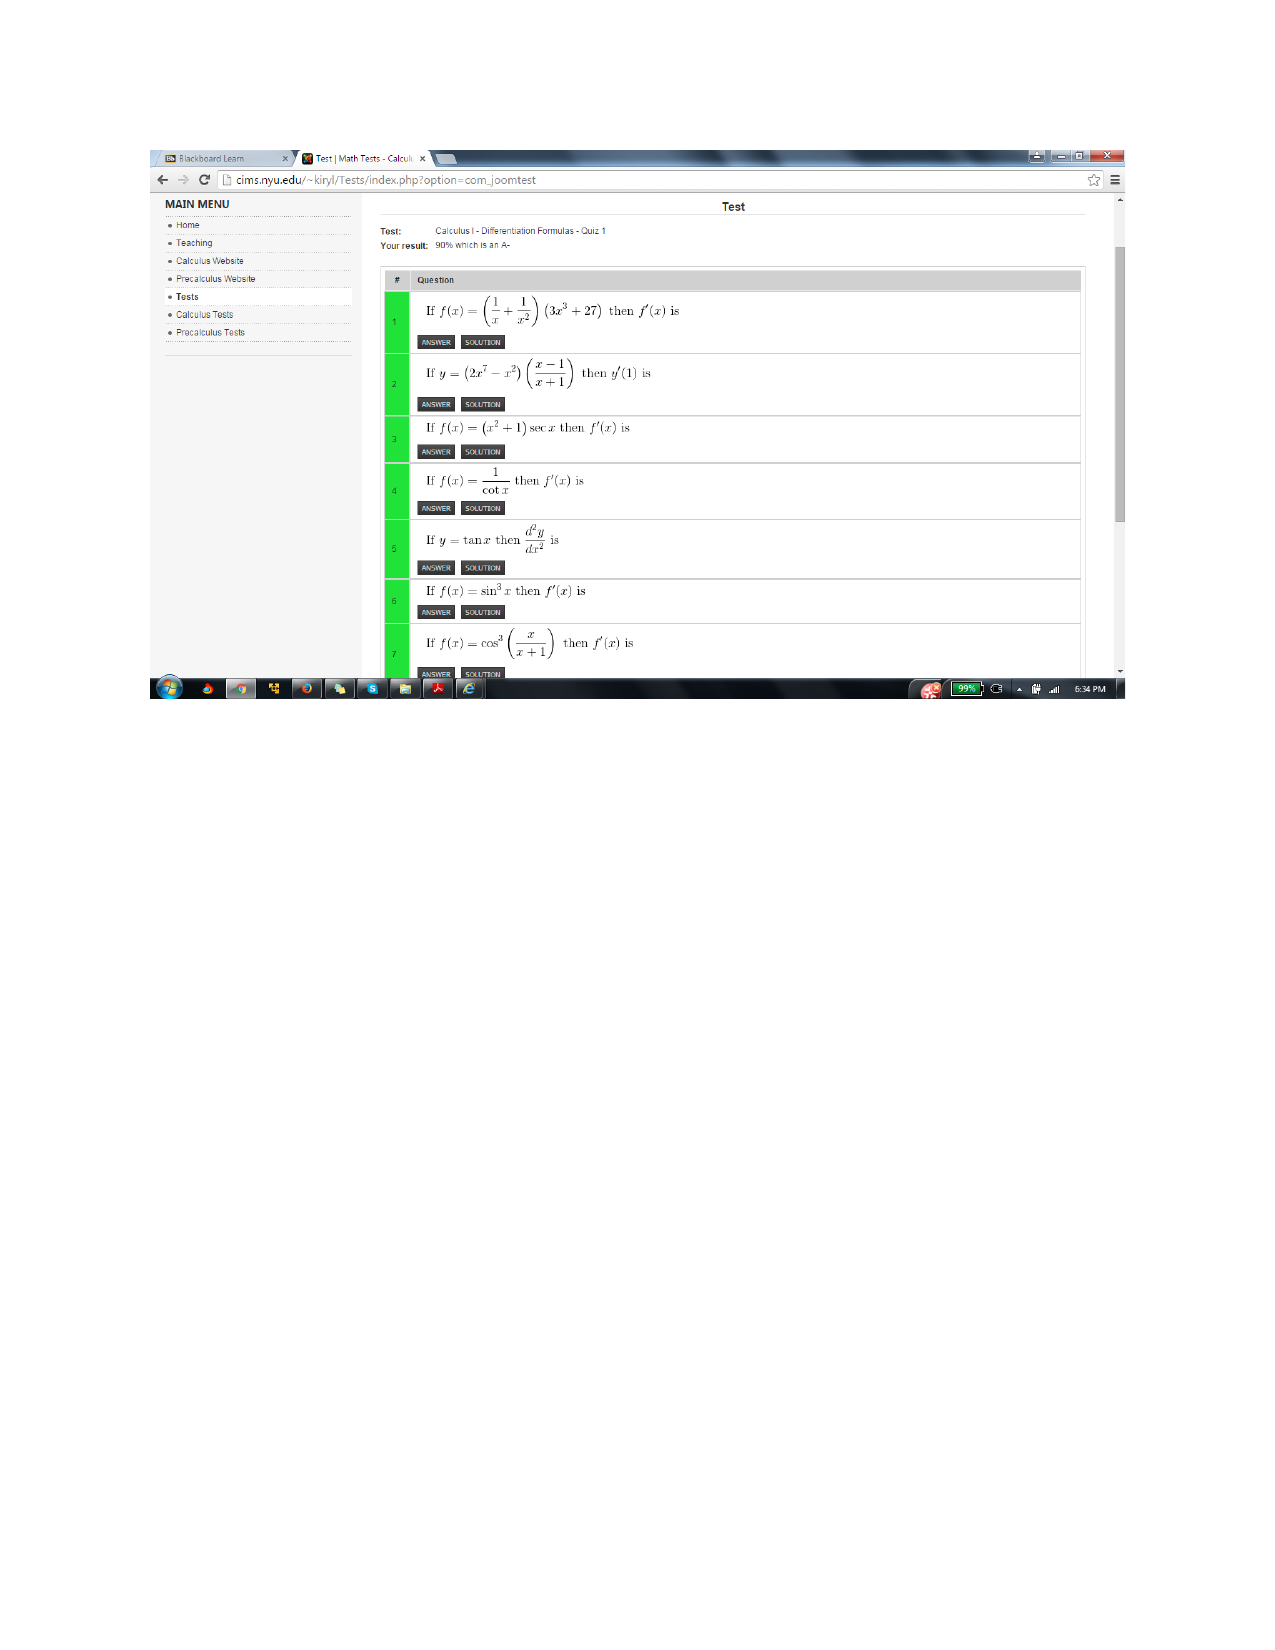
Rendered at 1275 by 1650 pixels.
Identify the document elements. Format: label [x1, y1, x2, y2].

picture [150, 150, 1125, 699]
